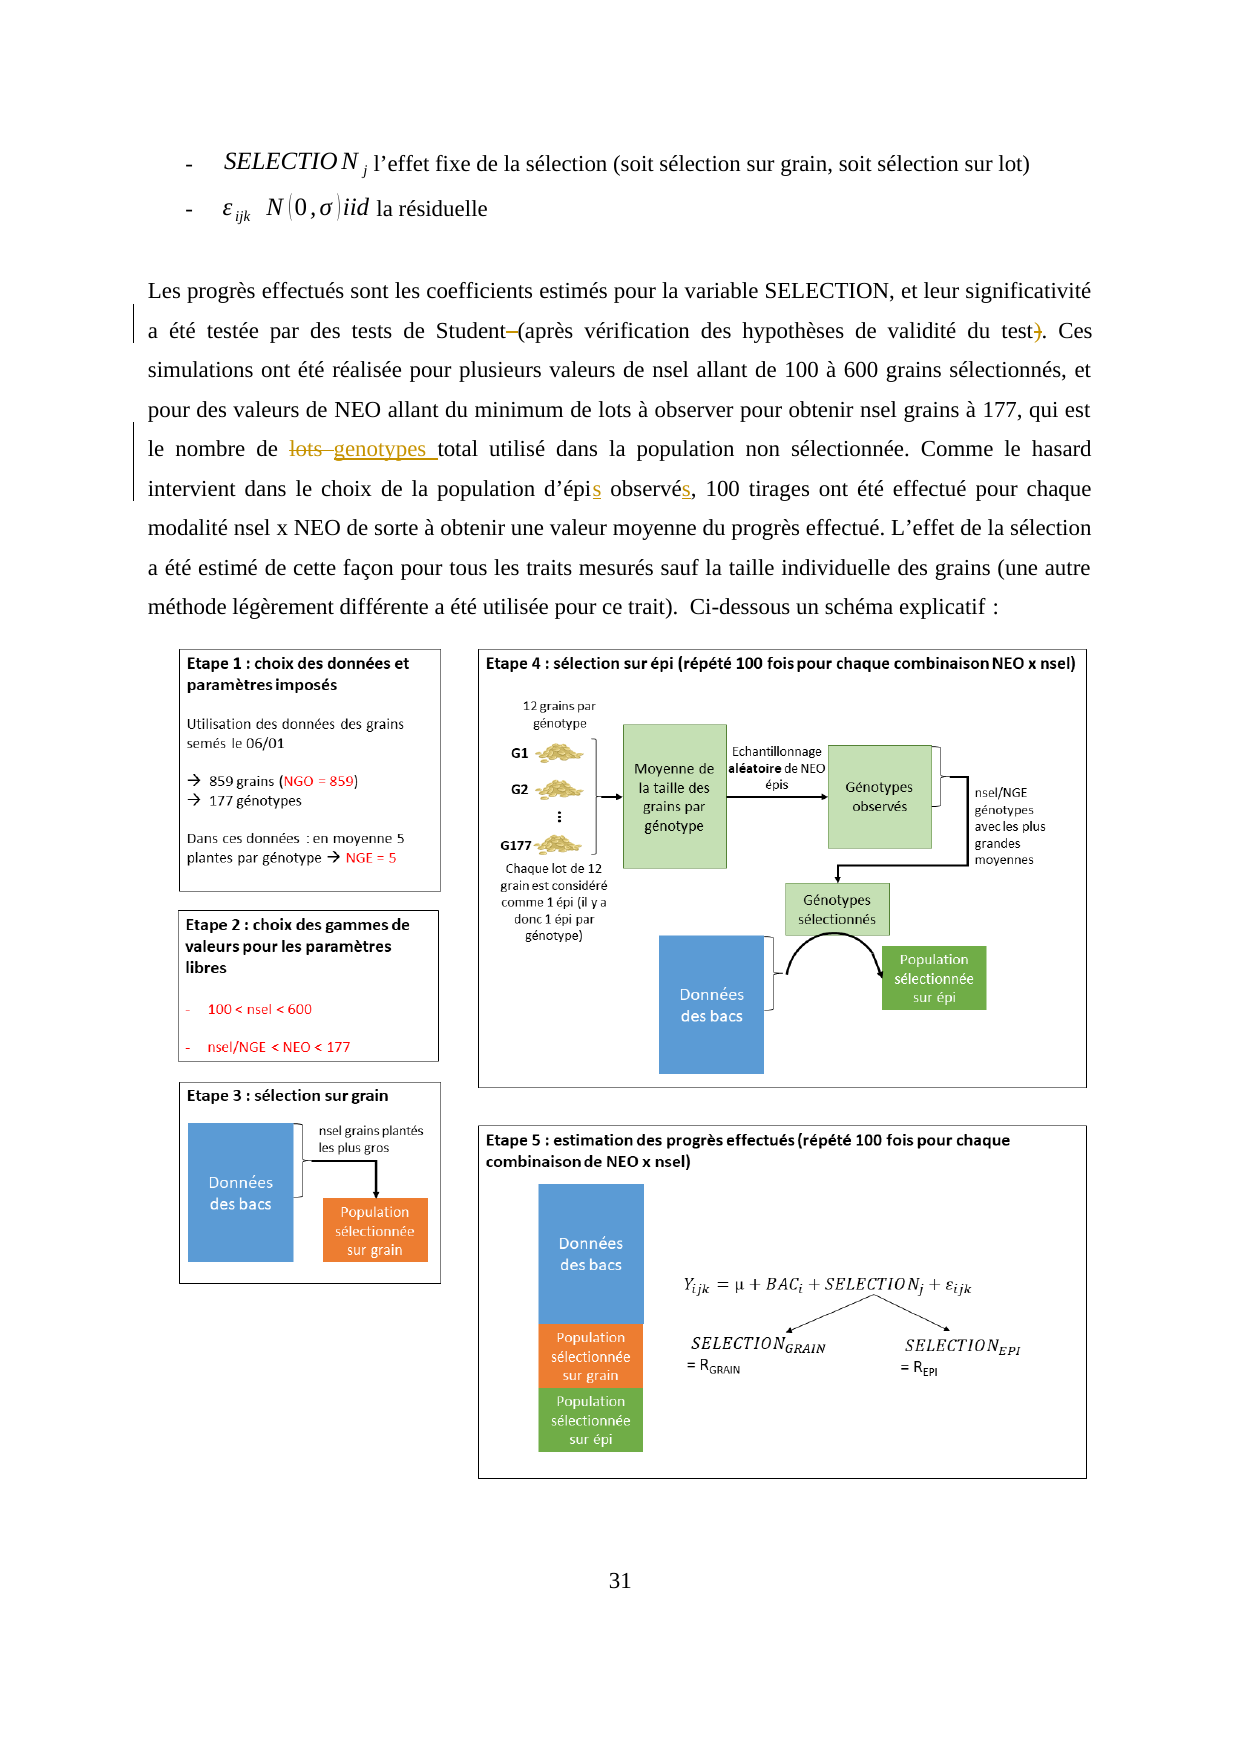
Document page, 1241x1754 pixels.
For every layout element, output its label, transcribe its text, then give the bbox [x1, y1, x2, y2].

picture [147, 632, 1093, 1492]
text Les progrès effectués sont les coefficients estimés pour la variable SELECTION, et leur significativité a été testée par des tests de Student(après vérification des hypothèses de validité du test. Ces simulations ont été réalisée pour plusieurs valeurs de nsel allant de 100 à 600 grains sélectionnés, et pour des valeurs de NEO allant du minimum de lots à observer pour obtenir nsel grains à 177, qui est le nombre de total utilisé dans la population non sélectionnée. Comme le hasard intervient dans le choix de la population d’épi observé, 100 tirages ont été effectué pour chaque modalité nsel x NEO de sorte à obtenir une valeur moyenne du progrès effectué. L’effet de la sélection a été estimé de cette façon pour tous les traits mesurés sauf la taille individuelle des grains (une autre méthode légèrement différente a été utilisée pour ce trait). Ci-dessous un schéma explicatif : [148, 277, 1093, 620]
list la résiduelle [185, 192, 1093, 225]
list l’effet fixe de la sélection (soit sélection sur grain, soit sélection sur lot) [185, 148, 1093, 179]
